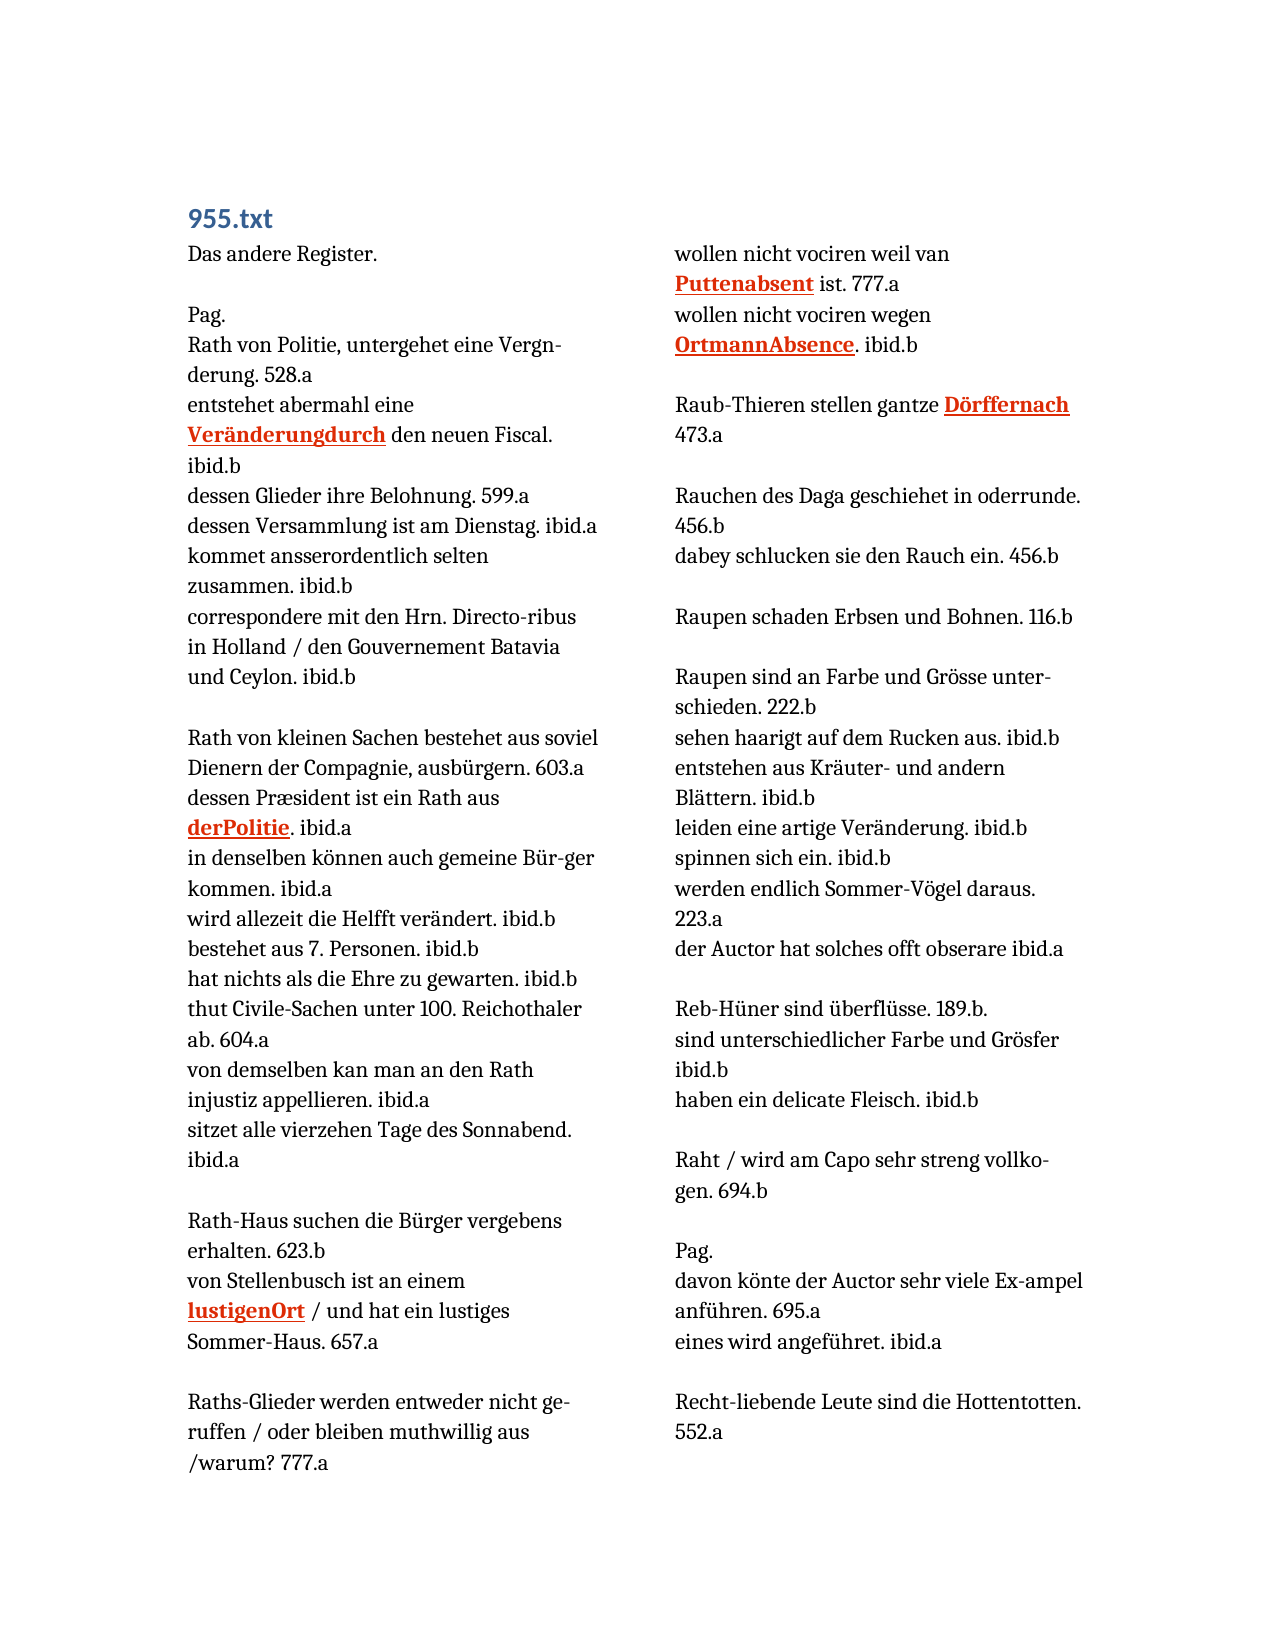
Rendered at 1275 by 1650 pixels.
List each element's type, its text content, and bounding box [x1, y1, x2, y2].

subtitle 955.txt [187, 200, 600, 236]
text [675, 241, 1087, 1476]
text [187, 241, 600, 1476]
